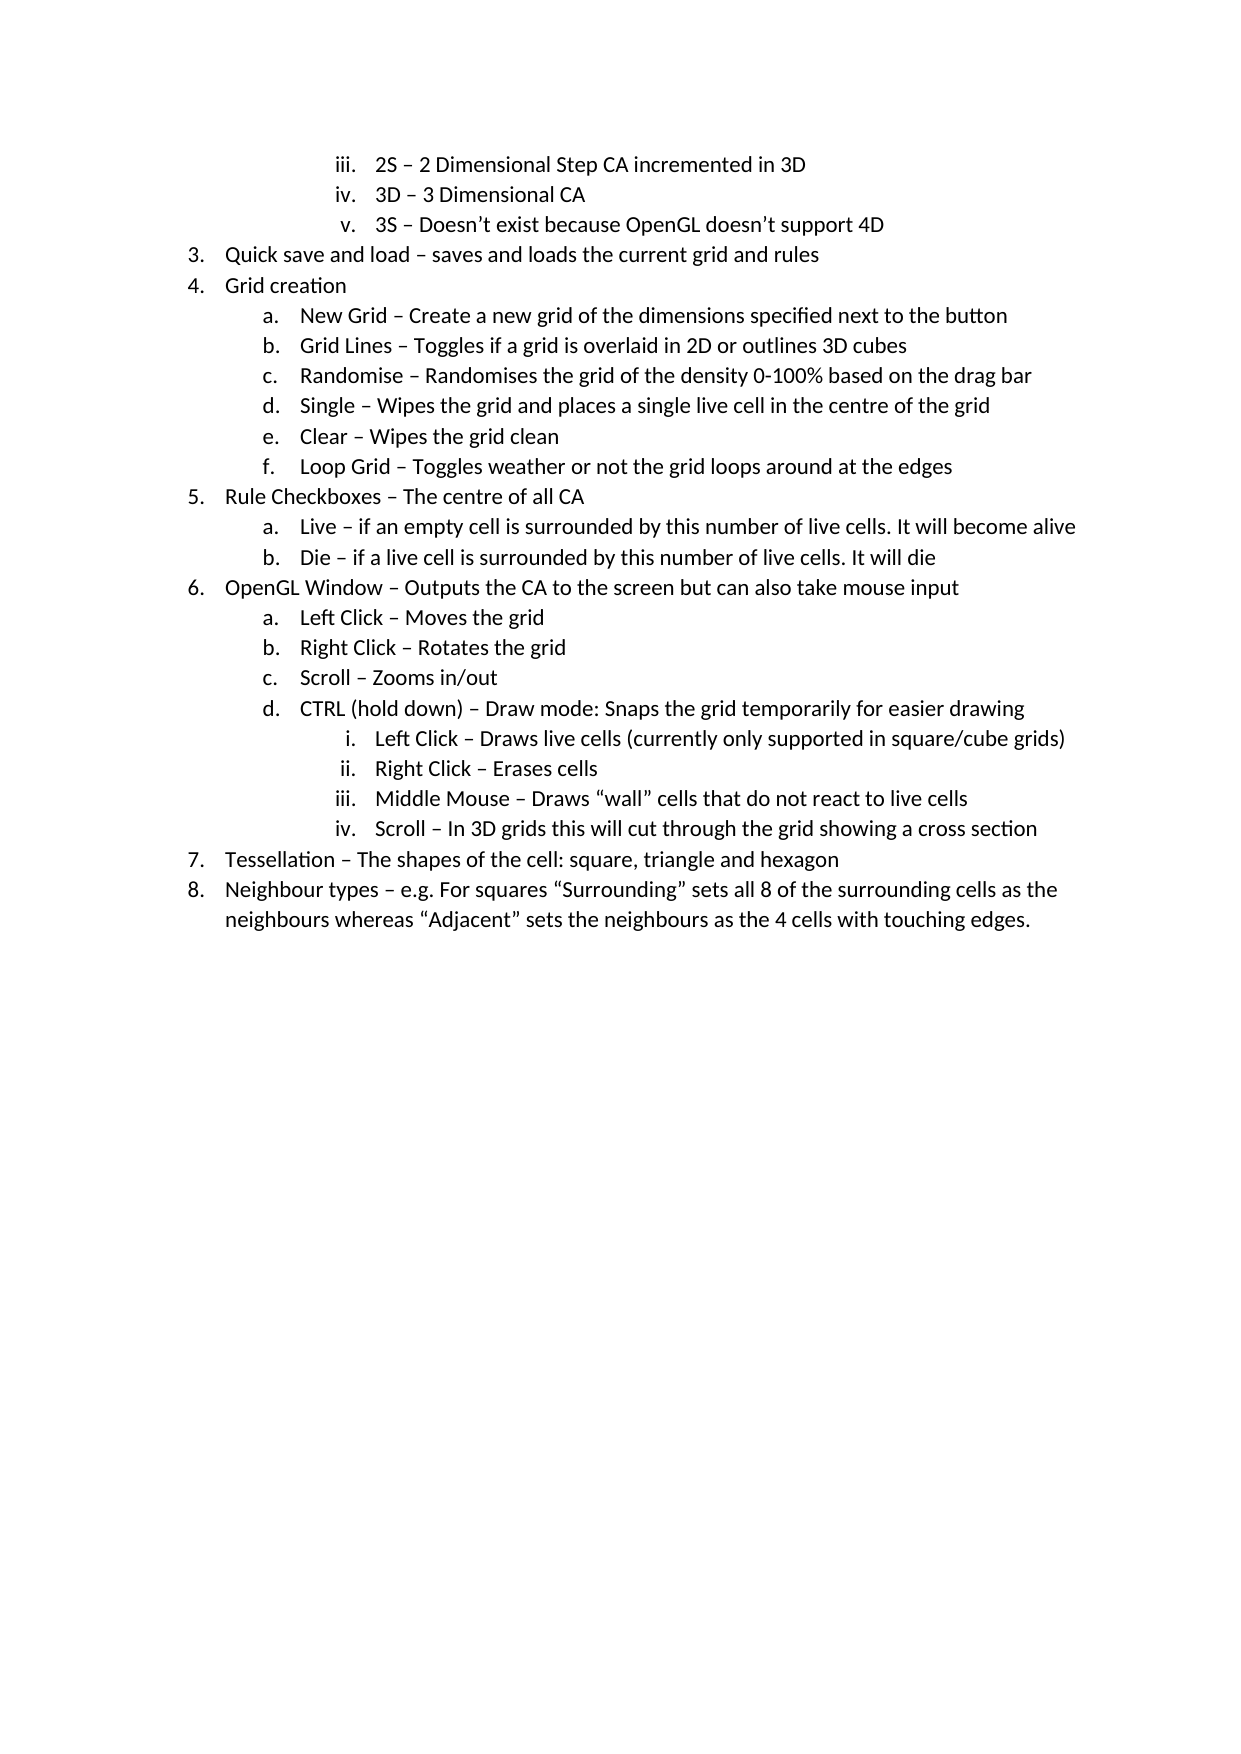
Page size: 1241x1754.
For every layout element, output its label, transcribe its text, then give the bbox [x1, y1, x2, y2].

list Grid creation [187, 271, 1090, 299]
list Neighbour types – e.g. For squares “Surrounding” sets all 8 of the surrounding cells as the neighbours whereas “Adjacent” sets the neighbours as the 4 cells with touching edges. [187, 875, 1090, 933]
list Left Click – Draws live cells (currently only supported in square/cube grids) [356, 724, 1090, 752]
list Quick save and load – saves and loads the current grid and rules [187, 241, 1090, 269]
list Scroll – Zooms in/out [262, 663, 1090, 692]
list Right Click – Erases cells [356, 754, 1090, 782]
list 3S – Doesn’t exist because OpenGL doesn’t support 4D [356, 210, 1090, 238]
list OpenGL Window – Outputs the CA to the screen but can also take mouse input [187, 573, 1090, 601]
list Loop Grid – Toggles weather or not the grid loops around at the edges [262, 452, 1090, 480]
list 2S – 2 Dimensional Step CA incremented in 3D [356, 150, 1090, 178]
list CTRL (hold down) – Draw mode: Snaps the grid temporarily for easier drawing [262, 694, 1090, 722]
list Grid Lines – Toggles if a grid is overlaid in 2D or outlines 3D cubes [262, 331, 1090, 359]
list Middle Mouse – Draws “wall” cells that do not react to live cells [356, 784, 1090, 812]
list Left Click – Moves the grid [262, 603, 1090, 631]
list Tessellation – The shapes of the cell: square, triangle and hexagon [187, 845, 1090, 873]
list Die – if a live cell is surrounded by this number of live cells. It will die [262, 543, 1090, 571]
list Randomise – Randomises the grid of the density 0-100% based on the drag bar [262, 361, 1090, 389]
list New Grid – Create a new grid of the dimensions specified next to the button [262, 301, 1090, 329]
list Single – Wipes the grid and places a single live cell in the centre of the grid [262, 392, 1090, 420]
list Right Click – Rotates the grid [262, 633, 1090, 661]
list Scroll – In 3D grids this will cut through the grid showing a cross section [356, 814, 1090, 843]
list Rule Checkboxes – The centre of all CA [187, 482, 1090, 510]
list Live – if an empty cell is surrounded by this number of live cells. It will become alive [262, 512, 1090, 541]
list 3D – 3 Dimensional CA [356, 180, 1090, 208]
list Clear – Wipes the grid clean [262, 422, 1090, 450]
